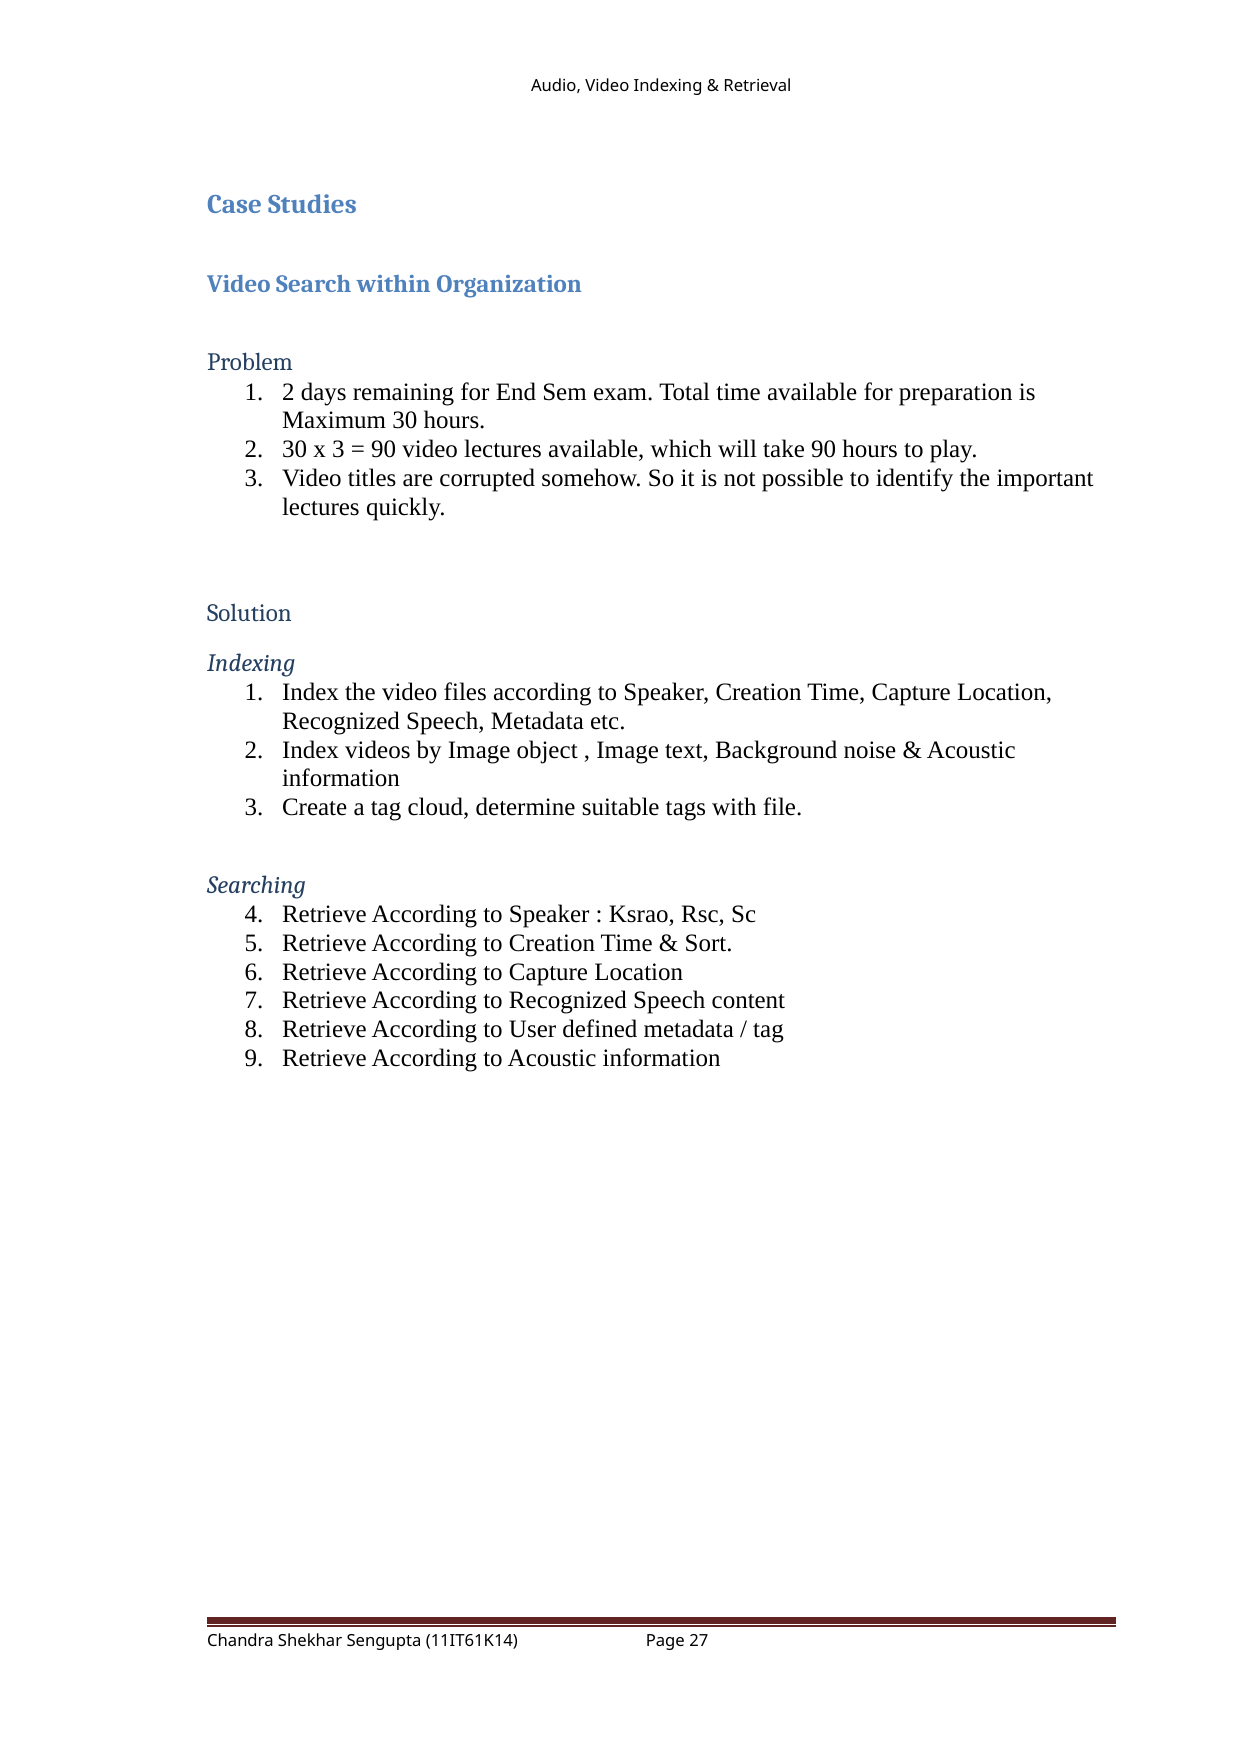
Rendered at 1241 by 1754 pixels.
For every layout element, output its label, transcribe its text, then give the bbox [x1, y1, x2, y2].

subtitle Problem [207, 348, 1116, 377]
list Retrieve According to Creation Time & Sort. [244, 928, 1116, 957]
list Index videos by Image object , Image text, Background noise & Acoustic information [244, 735, 1116, 792]
list Retrieve According to User defined metadata / tag [244, 1014, 1116, 1043]
subtitle Indexing [207, 648, 1116, 677]
list Video titles are corrupted somehow. So it is not possible to identify the important lectures quickly. [244, 463, 1116, 521]
list Index the video files according to Speaker, Creation Time, Capture Location, Recognized Speech, Metadata etc. [244, 677, 1116, 735]
list Create a tag cloud, determine suitable tags with file. [244, 792, 1116, 821]
list Retrieve According to Acoustic information [244, 1043, 1116, 1072]
list Retrieve According to Capture Location [244, 957, 1116, 986]
subtitle Video Search within Organization [207, 270, 1116, 298]
list 2 days remaining for End Sem exam. Total time available for preparation is Maximum 30 hours. [244, 377, 1116, 434]
subtitle Case Studies [207, 189, 1116, 220]
list 30 x 3 = 90 video lectures available, which will take 90 hours to play. [244, 434, 1116, 463]
list Retrieve According to Speaker : Ksrao, Rsc, Sc [244, 899, 1116, 928]
list Retrieve According to Recognized Speech content [244, 986, 1116, 1014]
subtitle Solution [207, 599, 1116, 628]
subtitle Searching [207, 871, 1116, 899]
